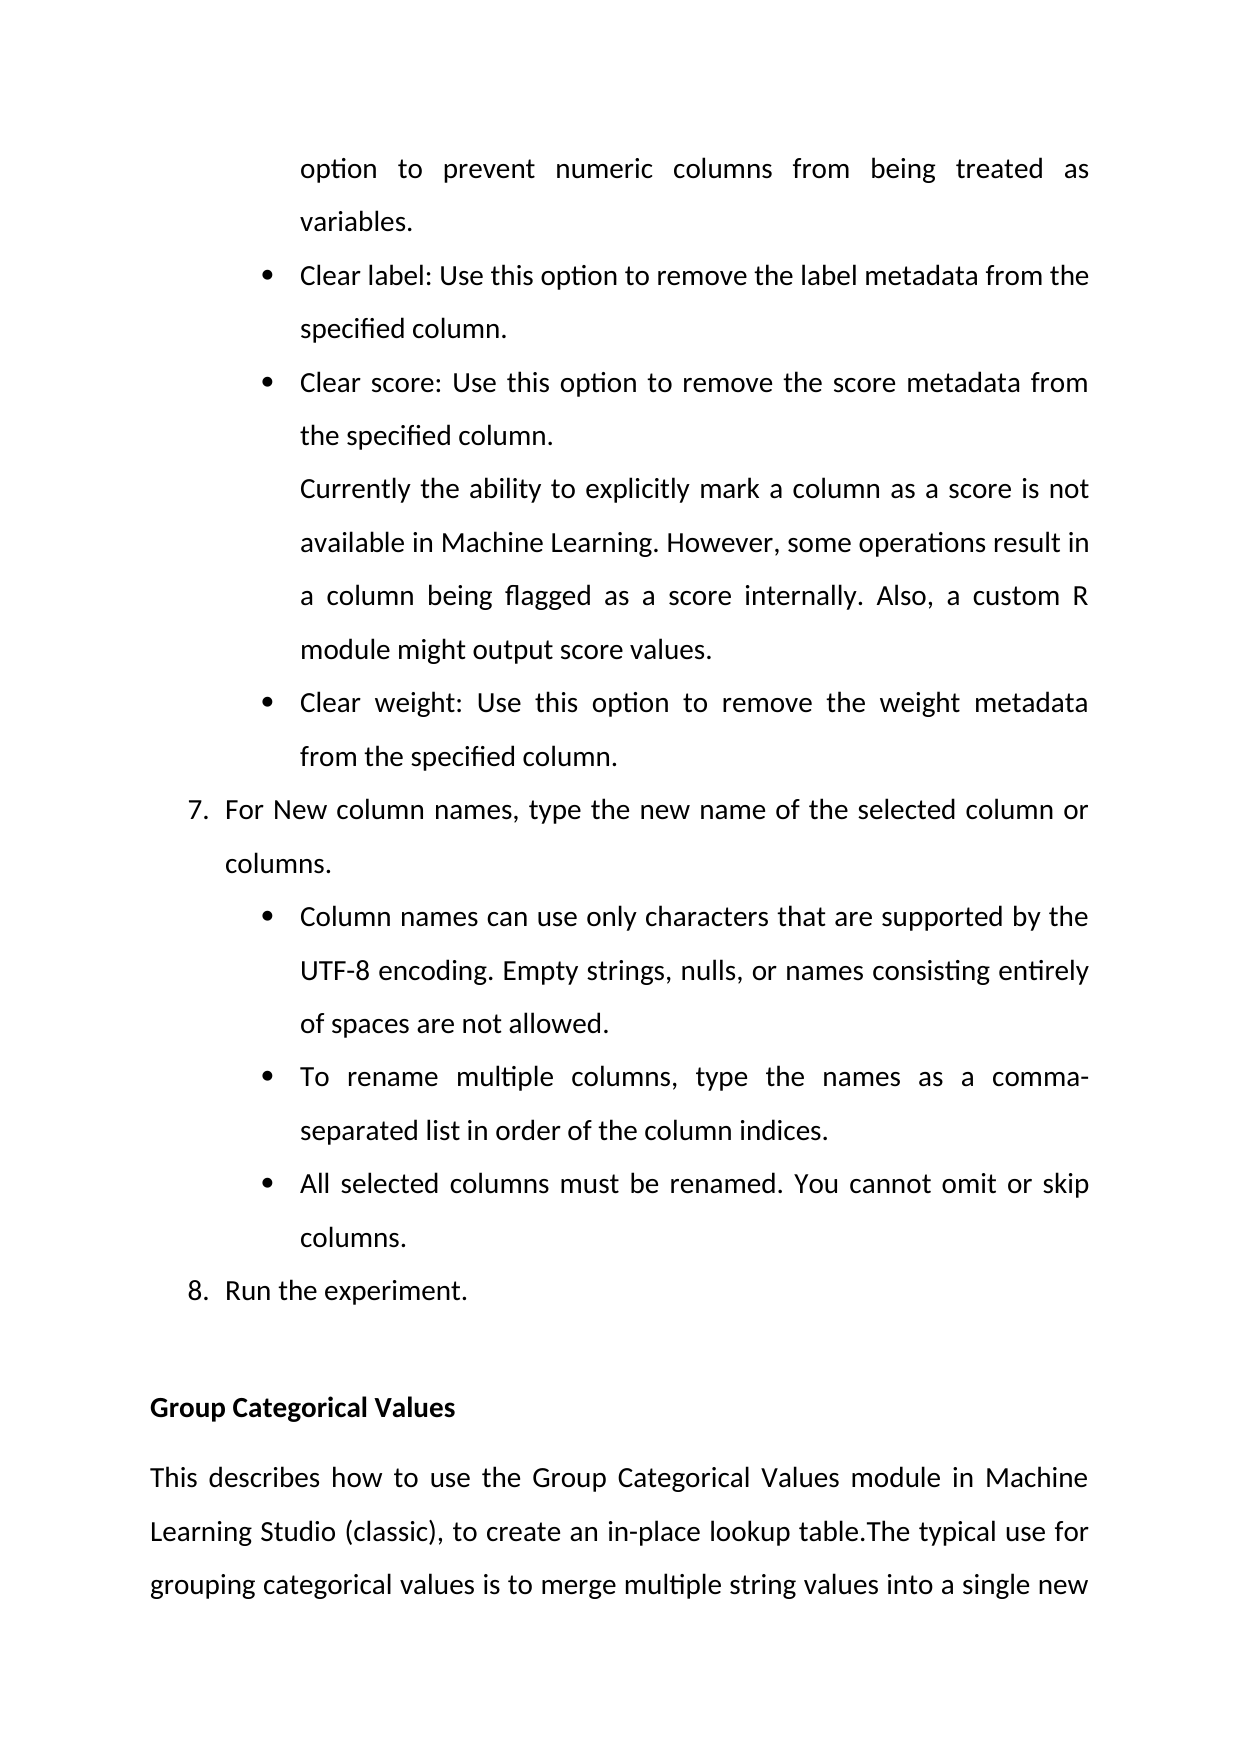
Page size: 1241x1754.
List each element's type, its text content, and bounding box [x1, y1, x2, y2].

list All selected columns must be renamed. You cannot omit or skip columns. [262, 1165, 1090, 1254]
list Clear label: Use this option to remove the label metadata from the specified column. [262, 257, 1090, 346]
list For New column names, type the new name of the selected column or columns. [187, 791, 1090, 880]
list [300, 150, 1090, 239]
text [150, 1459, 1090, 1602]
list Run the experiment. [187, 1272, 1090, 1308]
list Clear weight: Use this option to remove the weight metadata from the specified column. [262, 684, 1090, 773]
text Group Categorical Values [150, 1389, 1090, 1425]
list Currently the ability to explicitly mark a column as a score is not available in Machine Learning. However, some operations result in a column being flagged as a score internally. Also, a custom R module might output score values. [300, 471, 1090, 667]
list Clear score: Use this option to remove the score metadata from the specified column. [262, 364, 1090, 453]
list To rename multiple columns, type the names as a comma-separated list in order of the column indices. [262, 1058, 1090, 1147]
list Column names can use only characters that are supported by the UTF-8 encoding. Empty strings, nulls, or names consisting entirely of spaces are not allowed. [262, 898, 1090, 1041]
